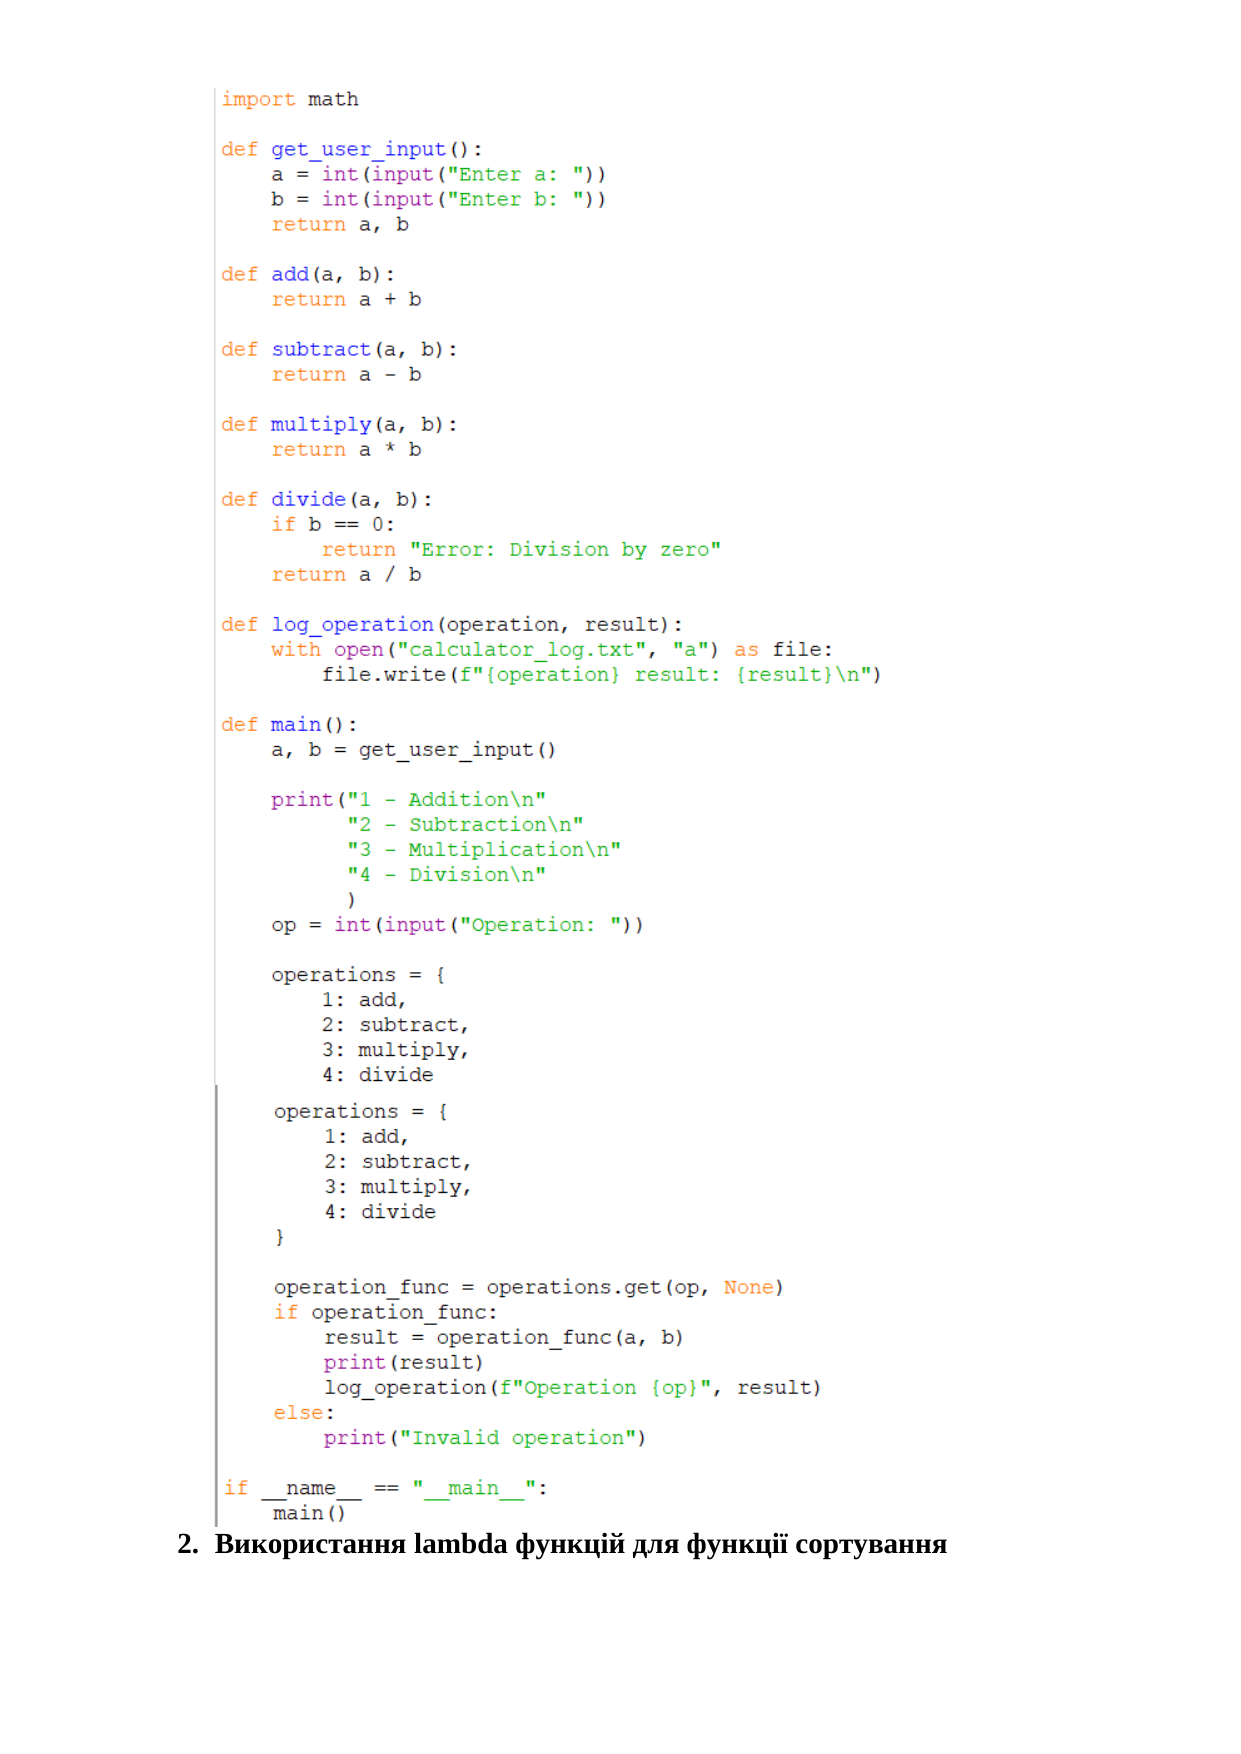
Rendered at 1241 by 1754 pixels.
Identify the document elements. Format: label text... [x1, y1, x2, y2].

list Використання lambda функцій для функції сортування [177, 1526, 1152, 1560]
picture [214, 88, 1080, 1527]
